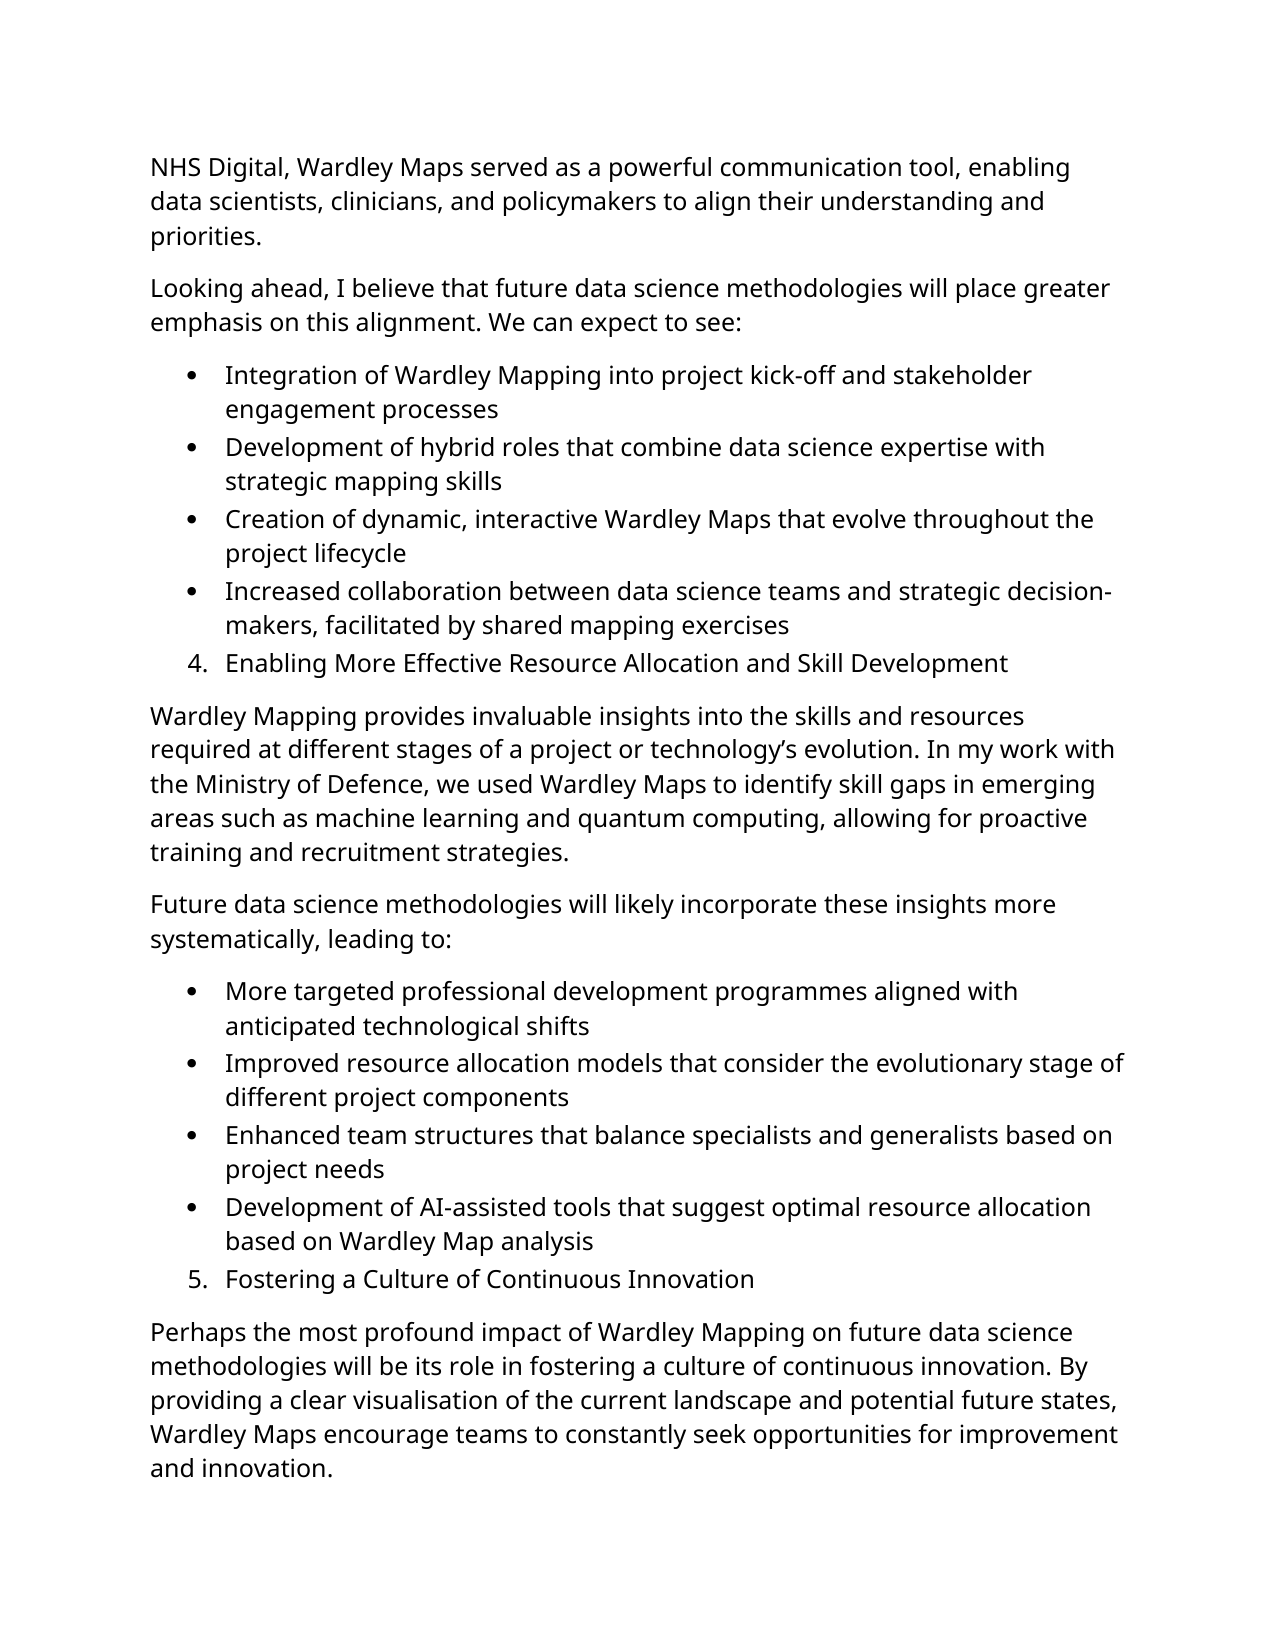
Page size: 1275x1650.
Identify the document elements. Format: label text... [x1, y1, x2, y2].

list Fostering a Culture of Continuous Innovation [187, 1262, 1125, 1296]
list Enhanced team structures that balance specialists and generalists based on project needs [187, 1118, 1125, 1186]
text Perhaps the most profound impact of Wardley Mapping on future data science methodologies will be its role in fostering a culture of continuous innovation. By providing a clear visualisation of the current landscape and potential future states, Wardley Maps encourage teams to constantly seek opportunities for improvement and innovation. [150, 1314, 1125, 1485]
list Increased collaboration between data science teams and strategic decision-makers, facilitated by shared mapping exercises [187, 573, 1125, 642]
list Development of AI-assisted tools that suggest optimal resource allocation based on Wardley Map analysis [187, 1190, 1125, 1258]
list Creation of dynamic, interactive Wardley Maps that evolve throughout the project lifecycle [187, 502, 1125, 570]
text Wardley Mapping provides invaluable insights into the skills and resources required at different stages of a project or technology’s evolution. In my work with the Ministry of Defence, we used Wardley Maps to identify skill gaps in emerging areas such as machine learning and quantum computing, allowing for proactive training and recruitment strategies. [150, 698, 1125, 868]
text Future data science methodologies will likely incorporate these insights more systematically, leading to: [150, 887, 1125, 955]
list Development of hybrid roles that combine data science expertise with strategic mapping skills [187, 430, 1125, 498]
list More targeted professional development programmes aligned with anticipated technological shifts [187, 974, 1125, 1042]
list Enabling More Effective Resource Allocation and Skill Development [187, 645, 1125, 679]
list Integration of Wardley Mapping into project kick-off and stakeholder engagement processes [187, 358, 1125, 426]
text Looking ahead, I believe that future data science methodologies will place greater emphasis on this alignment. We can expect to see: [150, 271, 1125, 339]
list Improved resource allocation models that consider the evolutionary stage of different project components [187, 1046, 1125, 1114]
